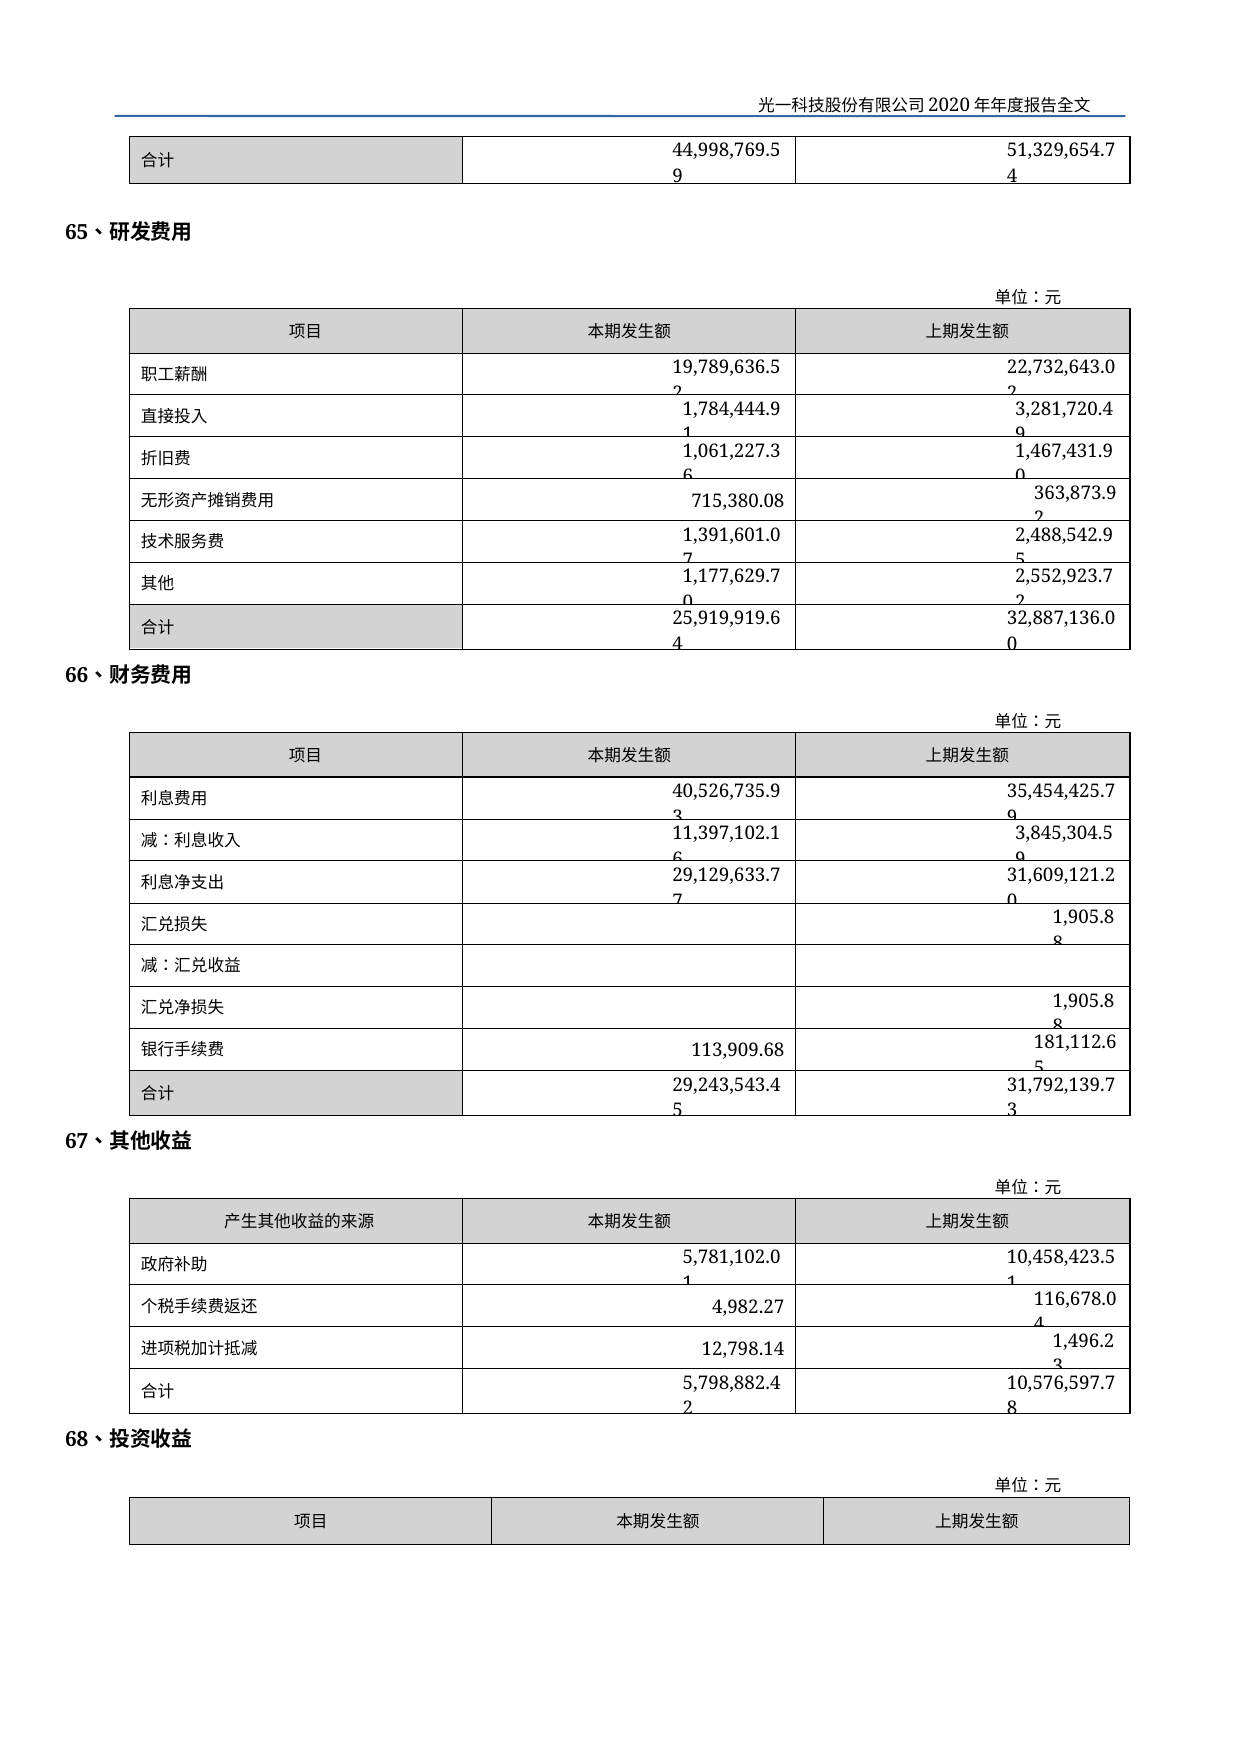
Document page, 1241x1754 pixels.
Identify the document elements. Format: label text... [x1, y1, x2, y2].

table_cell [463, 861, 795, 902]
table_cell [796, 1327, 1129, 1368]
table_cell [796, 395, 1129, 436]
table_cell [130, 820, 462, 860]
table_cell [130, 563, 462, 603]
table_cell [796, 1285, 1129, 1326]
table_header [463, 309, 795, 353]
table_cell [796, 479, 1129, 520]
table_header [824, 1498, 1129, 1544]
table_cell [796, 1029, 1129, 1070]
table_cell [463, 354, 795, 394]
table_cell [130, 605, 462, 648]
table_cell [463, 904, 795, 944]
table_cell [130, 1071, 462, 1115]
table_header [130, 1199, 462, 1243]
text 67、其他收益 [65, 1126, 1194, 1155]
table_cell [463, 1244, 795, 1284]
text 66、财务费用 [65, 660, 1194, 688]
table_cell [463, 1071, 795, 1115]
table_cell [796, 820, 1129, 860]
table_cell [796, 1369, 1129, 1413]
text 单位：元 [994, 1474, 1194, 1497]
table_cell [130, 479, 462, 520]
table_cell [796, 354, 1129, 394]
text 68、投资收益 [65, 1424, 1194, 1453]
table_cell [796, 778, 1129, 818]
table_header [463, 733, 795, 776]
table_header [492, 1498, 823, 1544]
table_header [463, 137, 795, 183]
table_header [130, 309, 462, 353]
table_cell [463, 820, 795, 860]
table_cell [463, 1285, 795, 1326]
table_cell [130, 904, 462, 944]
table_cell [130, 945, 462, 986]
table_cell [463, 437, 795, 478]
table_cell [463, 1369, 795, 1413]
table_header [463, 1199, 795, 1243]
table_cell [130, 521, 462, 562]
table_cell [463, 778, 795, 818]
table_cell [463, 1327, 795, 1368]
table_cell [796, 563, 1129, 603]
text 单位：元 [994, 286, 1194, 308]
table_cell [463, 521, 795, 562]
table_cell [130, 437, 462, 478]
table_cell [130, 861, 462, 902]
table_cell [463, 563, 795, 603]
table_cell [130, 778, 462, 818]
text 单位：元 [994, 709, 1194, 732]
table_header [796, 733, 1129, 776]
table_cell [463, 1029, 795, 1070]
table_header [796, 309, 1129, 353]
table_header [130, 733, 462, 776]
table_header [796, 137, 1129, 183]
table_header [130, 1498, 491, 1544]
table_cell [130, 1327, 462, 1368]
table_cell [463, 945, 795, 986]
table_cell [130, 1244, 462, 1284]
text 单位：元 [994, 1176, 1194, 1198]
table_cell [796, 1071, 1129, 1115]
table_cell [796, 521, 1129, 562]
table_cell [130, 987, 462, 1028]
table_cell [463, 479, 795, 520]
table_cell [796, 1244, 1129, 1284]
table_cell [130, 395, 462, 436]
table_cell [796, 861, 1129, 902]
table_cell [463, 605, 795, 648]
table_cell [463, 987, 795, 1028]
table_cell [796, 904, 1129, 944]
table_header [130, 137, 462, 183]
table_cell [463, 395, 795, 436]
text 65、研发费用 [65, 217, 1194, 246]
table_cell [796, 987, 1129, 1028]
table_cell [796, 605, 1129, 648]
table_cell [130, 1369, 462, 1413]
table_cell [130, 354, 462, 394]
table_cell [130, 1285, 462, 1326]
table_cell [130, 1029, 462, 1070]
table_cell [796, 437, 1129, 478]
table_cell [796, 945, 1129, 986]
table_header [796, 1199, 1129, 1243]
